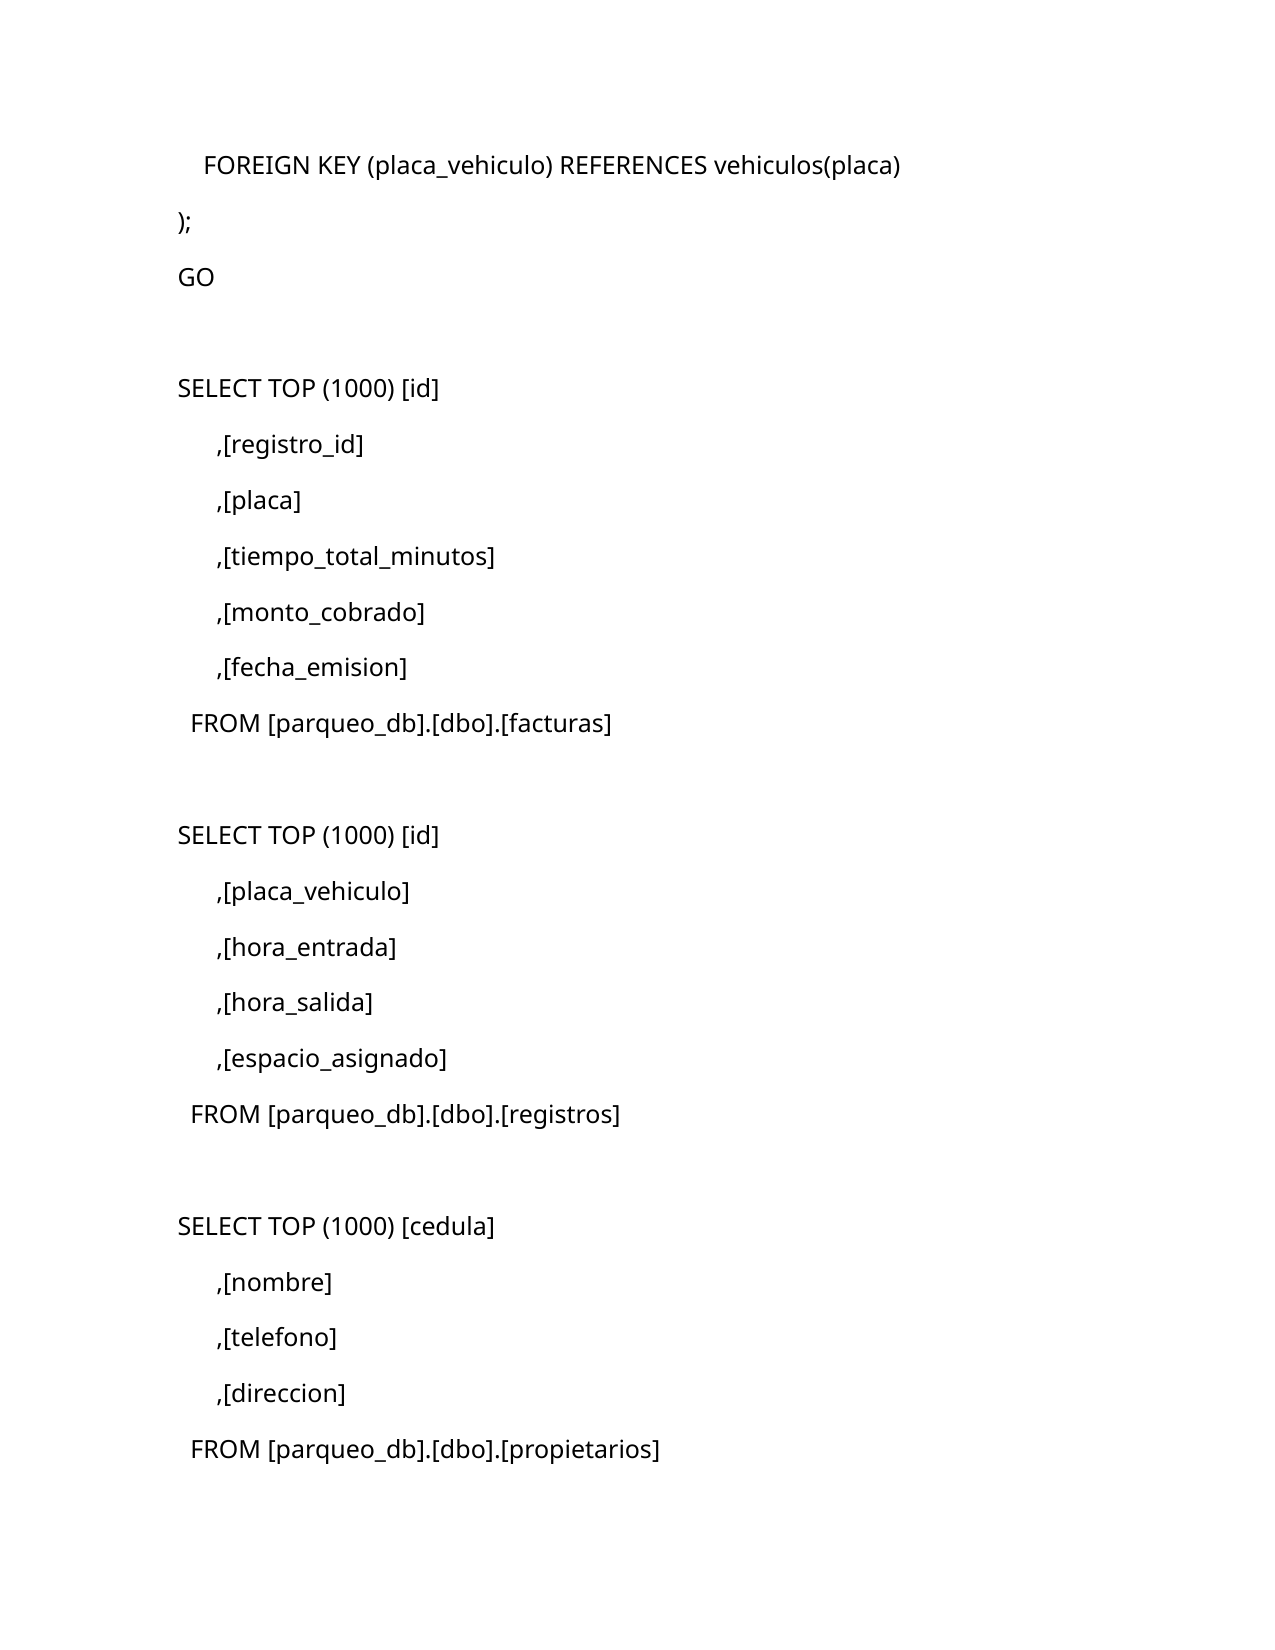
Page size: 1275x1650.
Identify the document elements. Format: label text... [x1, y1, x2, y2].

text ,[telefono] [177, 1320, 1098, 1354]
text FROM [parqueo_db].[dbo].[propietarios] [177, 1432, 1098, 1466]
text ,[registro_id] [177, 427, 1098, 461]
text FROM [parqueo_db].[dbo].[registros] [177, 1097, 1098, 1131]
text ,[fecha_emision] [177, 650, 1098, 684]
text FROM [parqueo_db].[dbo].[facturas] [177, 706, 1098, 740]
text ,[placa_vehiculo] [177, 873, 1098, 907]
text SELECT TOP (1000) [cedula] [177, 1208, 1098, 1242]
text ); [177, 203, 1098, 237]
text ,[monto_cobrado] [177, 594, 1098, 628]
text FOREIGN KEY (placa_vehiculo) REFERENCES vehiculos(placa) [177, 148, 1098, 182]
text ,[direccion] [177, 1376, 1098, 1410]
text ,[placa] [177, 483, 1098, 517]
text SELECT TOP (1000) [id] [177, 818, 1098, 852]
text SELECT TOP (1000) [id] [177, 371, 1098, 405]
text GO [177, 259, 1098, 293]
text ,[hora_salida] [177, 985, 1098, 1019]
text ,[tiempo_total_minutos] [177, 538, 1098, 572]
text ,[espacio_asignado] [177, 1041, 1098, 1075]
text ,[hora_entrada] [177, 929, 1098, 963]
text ,[nombre] [177, 1264, 1098, 1298]
